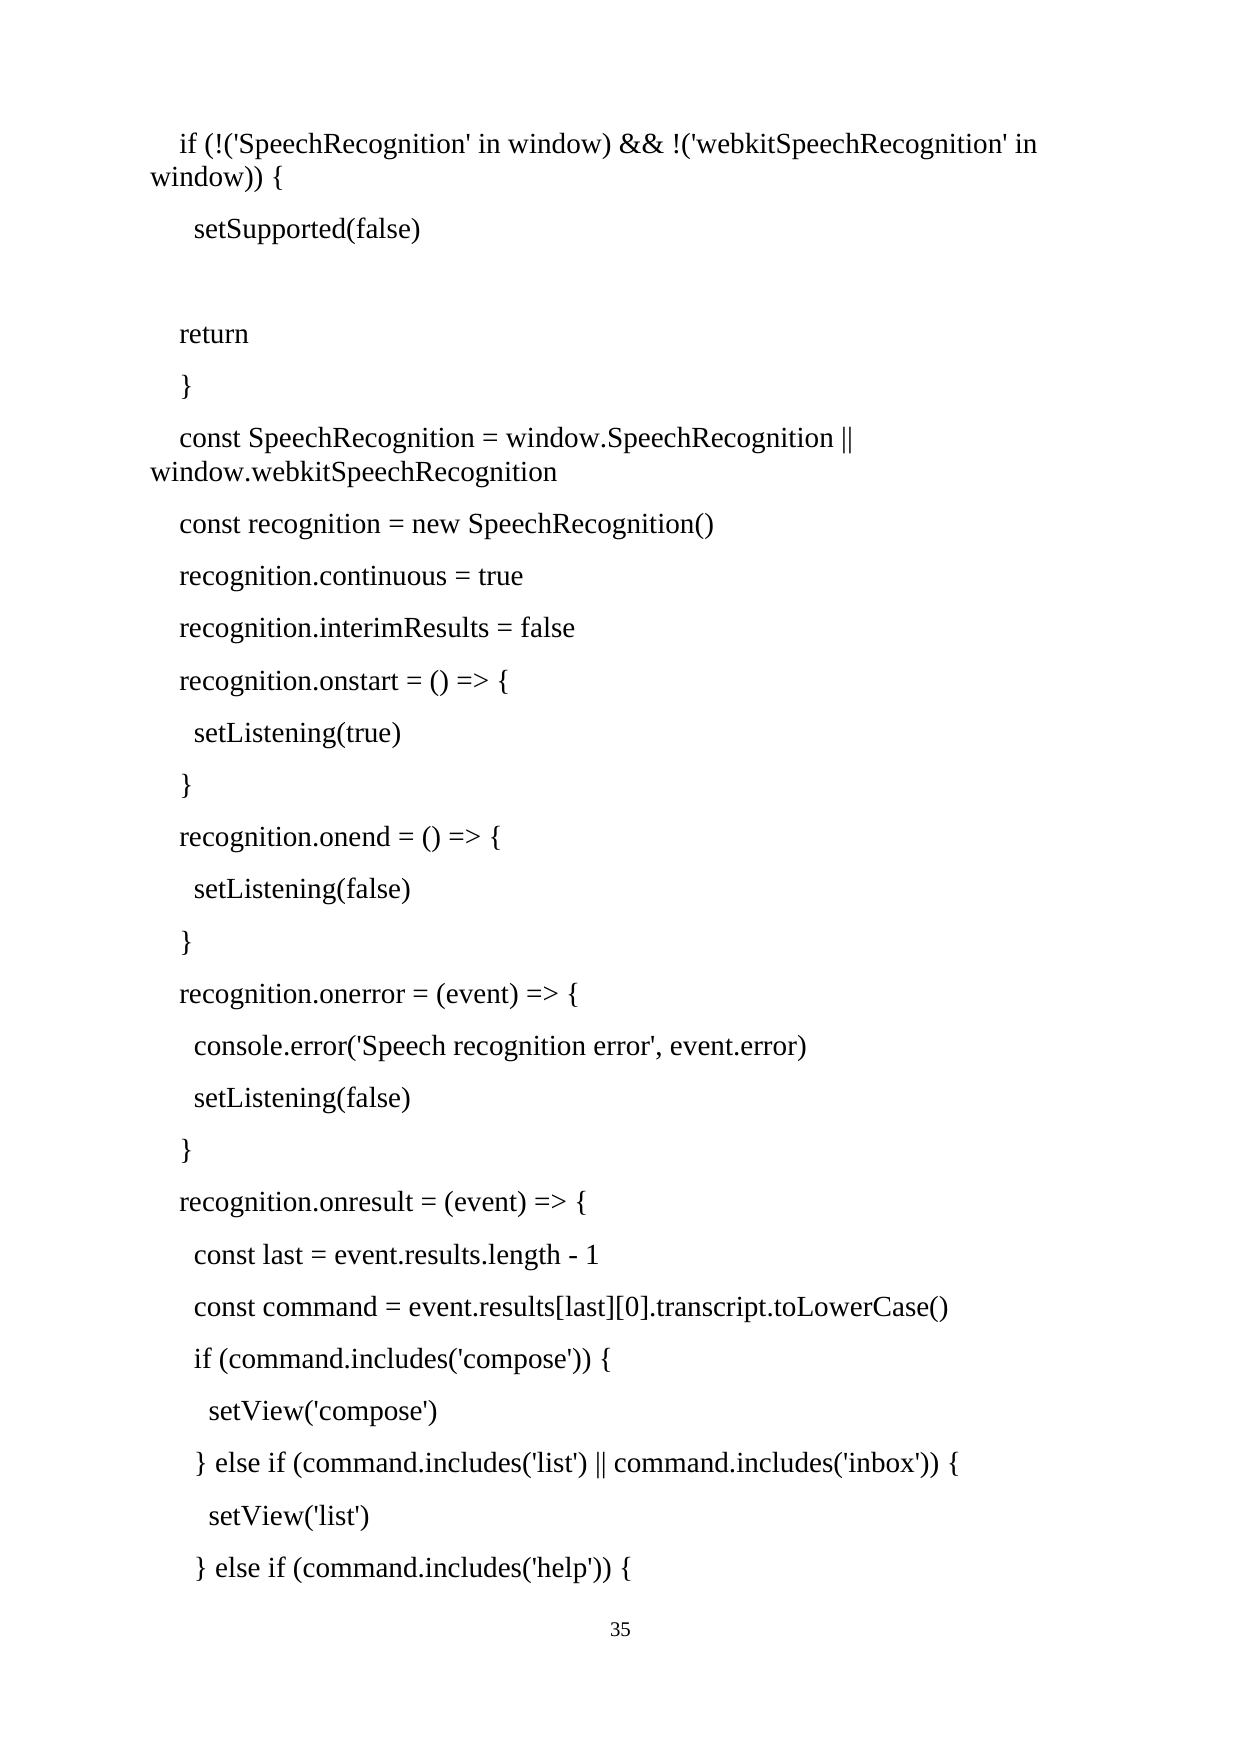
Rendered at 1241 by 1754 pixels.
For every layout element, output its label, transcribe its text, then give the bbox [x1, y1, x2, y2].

text const SpeechRecognition = window.SpeechRecognition || window.webkitSpeechRecognition [150, 420, 1090, 487]
text recognition.continuous = true [150, 558, 1090, 592]
text } else if (command.includes('list') || command.includes('inbox')) { [150, 1446, 1090, 1479]
text setView('list') [150, 1498, 1090, 1531]
text recognition.onerror = (event) => { [150, 976, 1090, 1009]
text return [150, 316, 1090, 349]
text recognition.onresult = (event) => { [150, 1184, 1090, 1218]
text } [150, 767, 1090, 801]
text } [150, 1132, 1090, 1166]
text setSupported(false) [150, 212, 1090, 245]
text const command = event.results[last][0].transcript.toLowerCase() [150, 1289, 1090, 1322]
text setView('compose') [150, 1393, 1090, 1427]
text recognition.onstart = () => { [150, 663, 1090, 696]
text setListening(true) [150, 715, 1090, 748]
text if (command.includes('compose')) { [150, 1341, 1090, 1375]
text if (!('SpeechRecognition' in window) && !('webkitSpeechRecognition' in window)) { [150, 126, 1090, 193]
text const last = event.results.length - 1 [150, 1237, 1090, 1270]
text setListening(false) [150, 871, 1090, 905]
text } else if (command.includes('help')) { [150, 1550, 1090, 1583]
text } [150, 924, 1090, 957]
text recognition.onend = () => { [150, 819, 1090, 853]
text setListening(false) [150, 1080, 1090, 1114]
text recognition.interimResults = false [150, 611, 1090, 644]
text console.error('Speech recognition error', event.error) [150, 1028, 1090, 1062]
text const recognition = new SpeechRecognition() [150, 506, 1090, 540]
text } [150, 368, 1090, 402]
